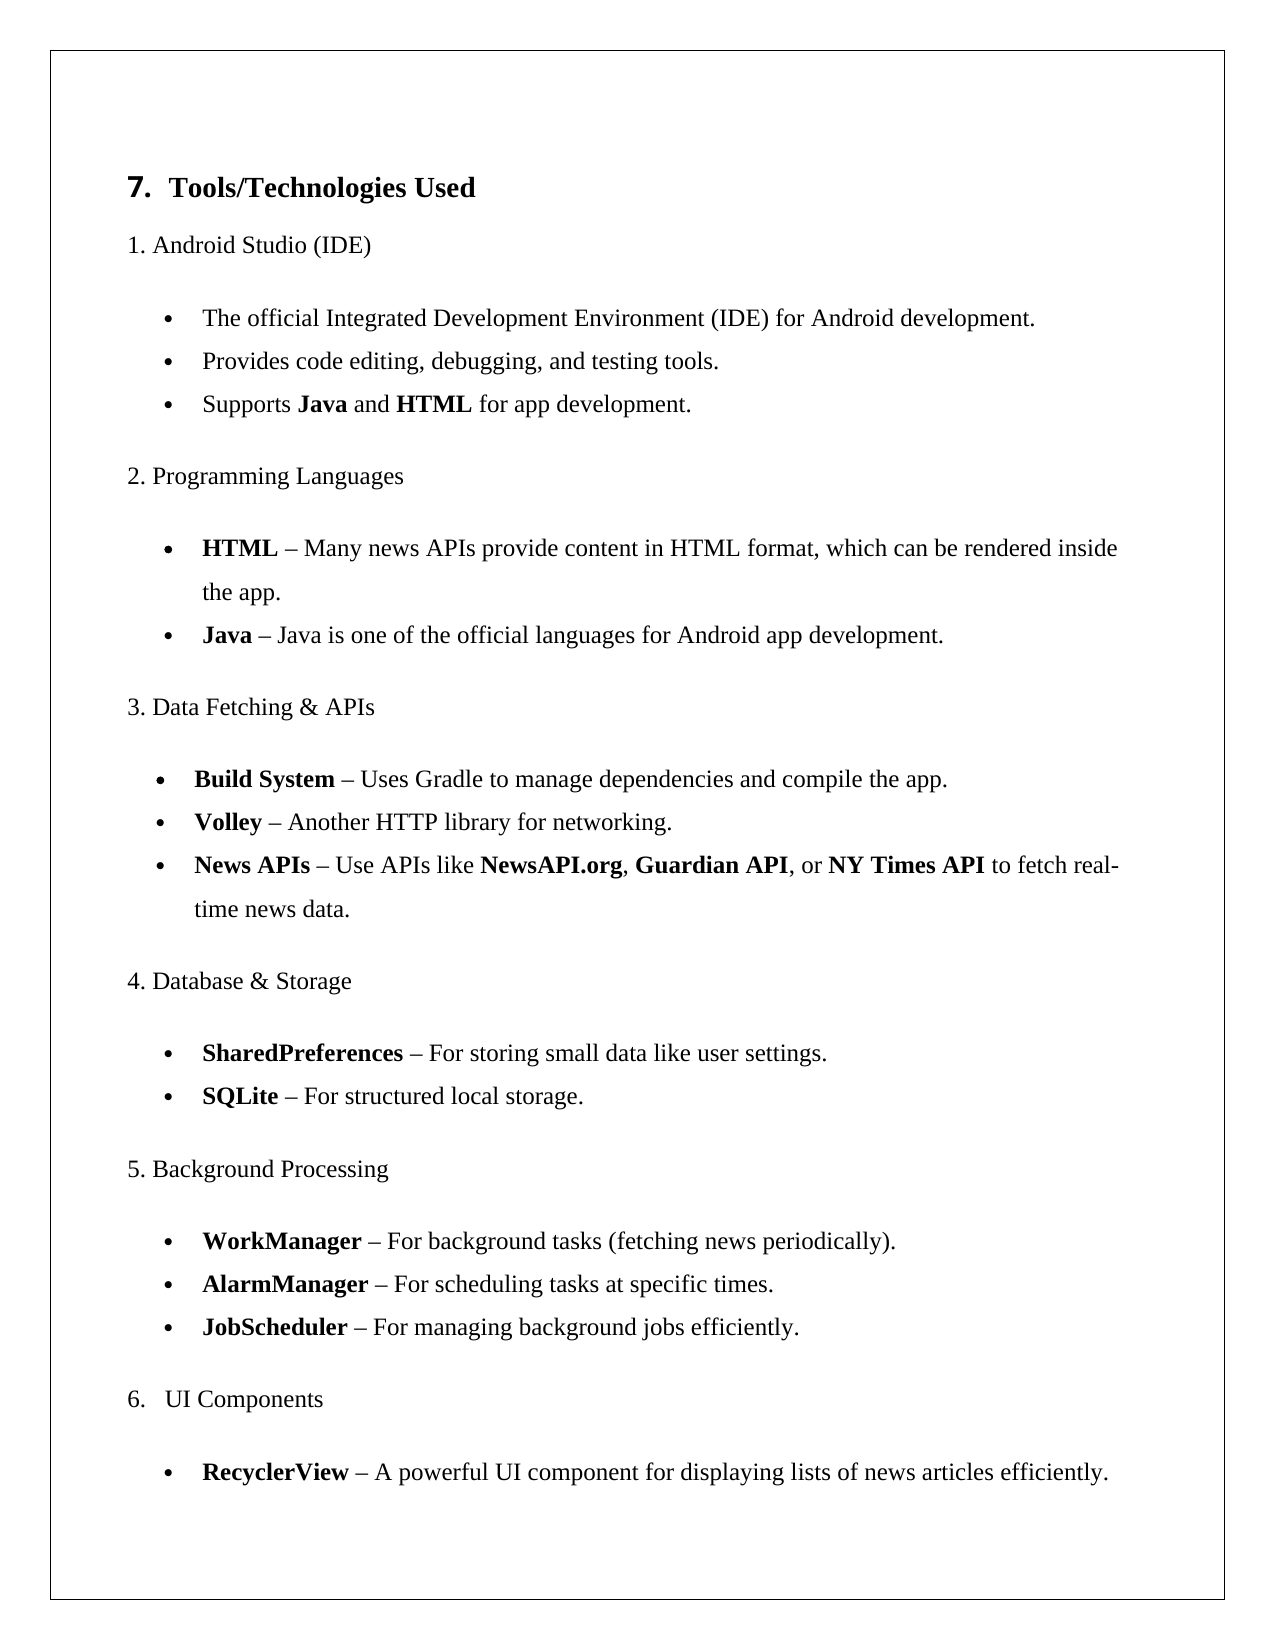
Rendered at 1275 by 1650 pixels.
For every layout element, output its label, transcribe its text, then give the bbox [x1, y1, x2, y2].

list JobScheduler – For managing background jobs efficiently. [164, 1312, 1138, 1341]
list WorkManager – For background tasks (fetching news periodically). [164, 1226, 1138, 1255]
subtitle 3. Data Fetching & APIs [127, 692, 1138, 721]
subtitle 5. Background Processing [127, 1154, 1138, 1182]
list Supports Java and HTML for app development. [164, 389, 1138, 418]
list Volley – Another HTTP library for networking. [157, 807, 1138, 836]
subtitle 2. Programming Languages [127, 461, 1138, 490]
list HTML – Many news APIs provide content in HTML format, which can be rendered inside the app. [164, 533, 1138, 605]
list Build System – Uses Gradle to manage dependencies and compile the app. [157, 764, 1138, 793]
list RecyclerView – A powerful UI component for displaying lists of news articles efficiently. [164, 1457, 1138, 1486]
list Provides code editing, debugging, and testing tools. [164, 346, 1138, 374]
subtitle 4. Database & Storage [127, 966, 1138, 995]
list News APIs – Use APIs like NewsAPI.org, Guardian API, or NY Times API to fetch real-time news data. [157, 851, 1138, 922]
subtitle Tools/Technologies Used [127, 167, 1138, 206]
subtitle 1. Android Studio (IDE) [127, 230, 1138, 259]
list Java – Java is one of the official languages for Android app development. [164, 620, 1138, 648]
list SharedPreferences – For storing small data like user settings. [164, 1038, 1138, 1067]
list AlarmManager – For scheduling tasks at specific times. [164, 1269, 1138, 1298]
list SQLite – For structured local storage. [164, 1081, 1138, 1110]
subtitle UI Components [127, 1384, 1138, 1413]
list The official Integrated Development Environment (IDE) for Android development. [164, 303, 1138, 331]
